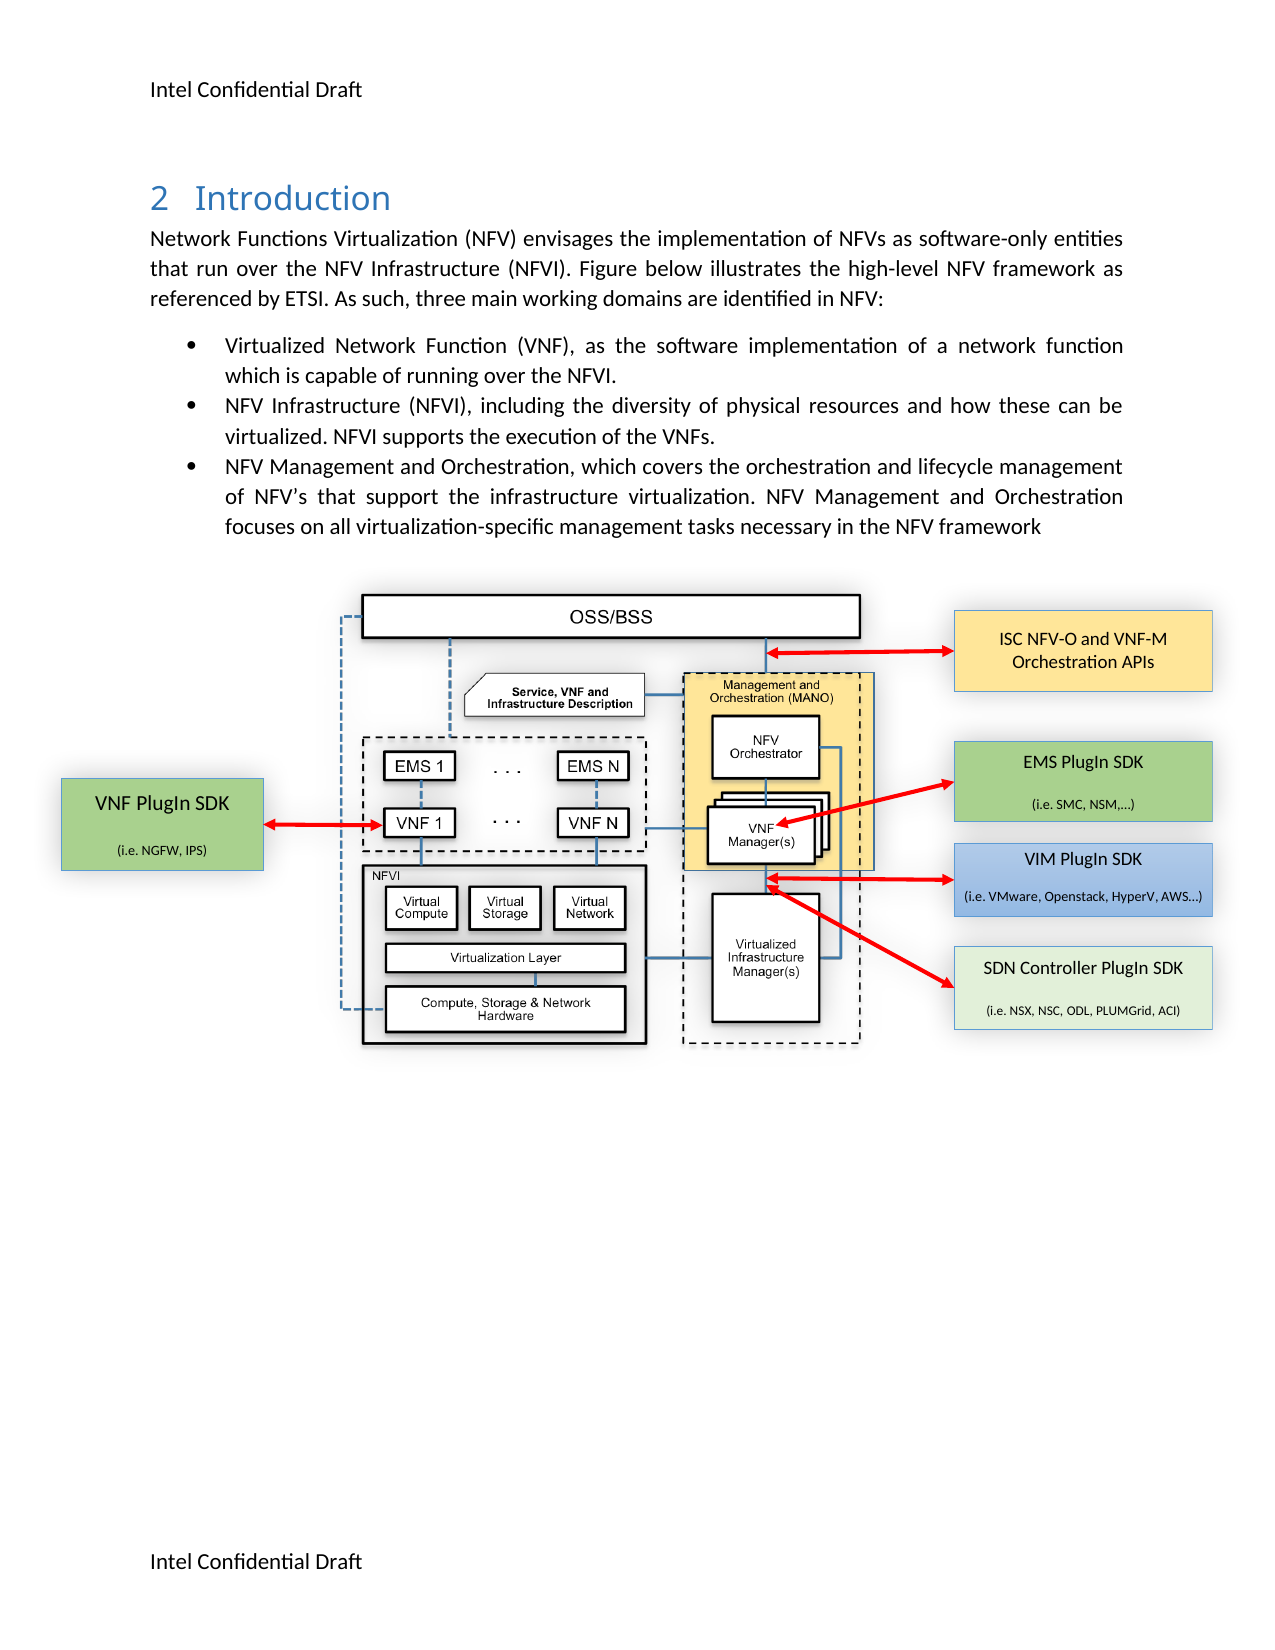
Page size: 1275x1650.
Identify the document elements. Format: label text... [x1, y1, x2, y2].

list NFV Infrastructure (NFVI), including the diversity of physical resources and how these can be virtualized. NFVI supports the execution of the VNFs. [187, 392, 1125, 450]
list Virtualized Network Function (VNF), as the software implementation of a network function which is capable of running over the NFVI. [187, 331, 1125, 389]
list NFV Management and Orchestration, which covers the orchestration and lifecycle management of NFV’s that support the infrastructure virtualization. NFV Management and Orchestration focuses on all virtualization-specific management tasks necessary in the NFV framework [187, 452, 1125, 541]
subtitle Introduction [150, 175, 1125, 220]
text Network Functions Virtualization (NFV) envisages the implementation of NFVs as software-only entities that run over the NFV Infrastructure (NFVI). Figure below illustrates the high-level NFV framework as referenced by ETSI. As such, three main working domains are identified in NFV: [150, 224, 1125, 312]
